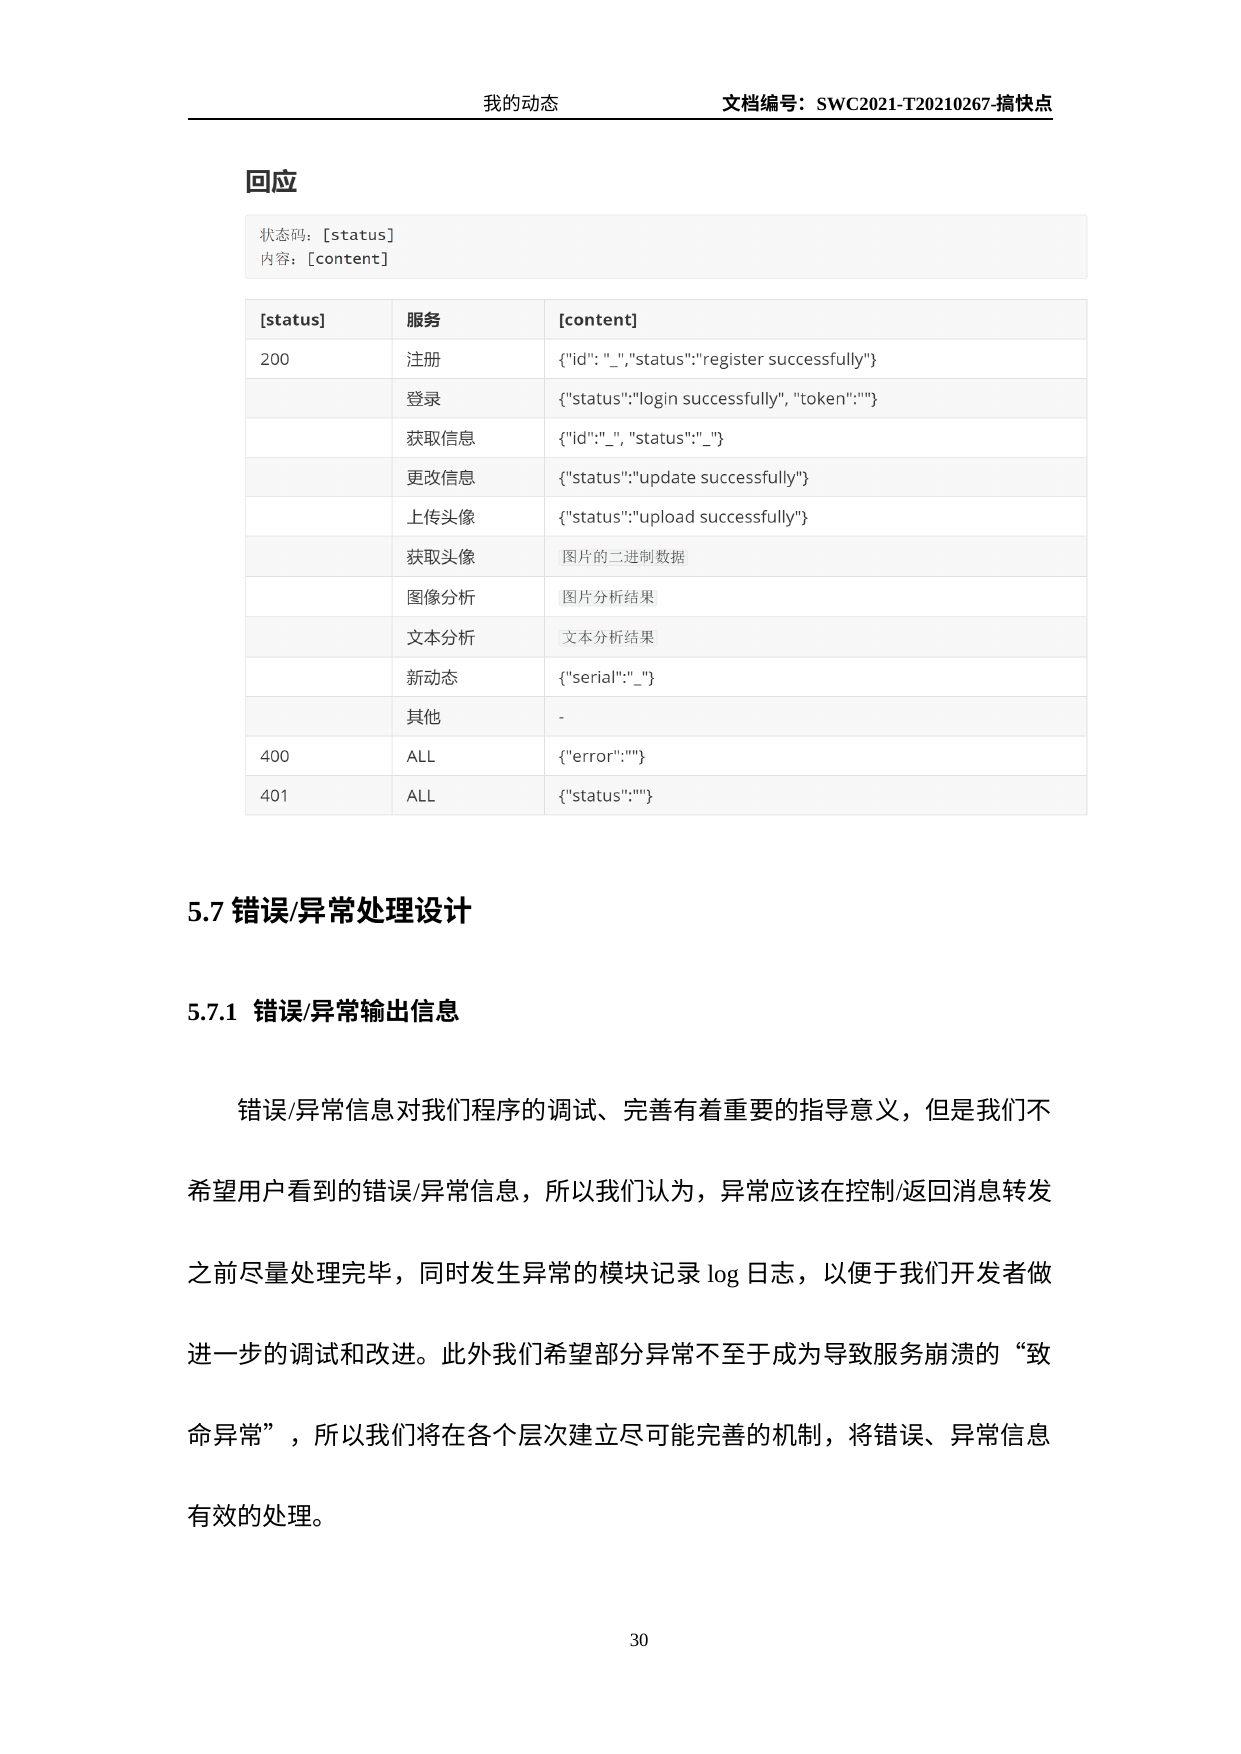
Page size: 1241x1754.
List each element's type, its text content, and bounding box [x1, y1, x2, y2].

subtitle 错误/异常输出信息 [187, 977, 1053, 1042]
text 错误/异常信息对我们程序的调试、完善有着重要的指导意义，但是我们不希望用户看到的错误/异常信息，所以我们认为，异常应该在控制/返回消息转发之前尽量处理完毕，同时发生异常的模块记录log日志，以便于我们开发者做进一步的调试和改进。此外我们希望部分异常不至于成为导致服务崩溃的“致命异常”，所以我们将在各个层次建立尽可能完善的机制，将错误、异常信息有效的处理。 [187, 1076, 1053, 1547]
subtitle 错误/异常处理设计 [187, 877, 1053, 942]
picture [237, 162, 1103, 825]
